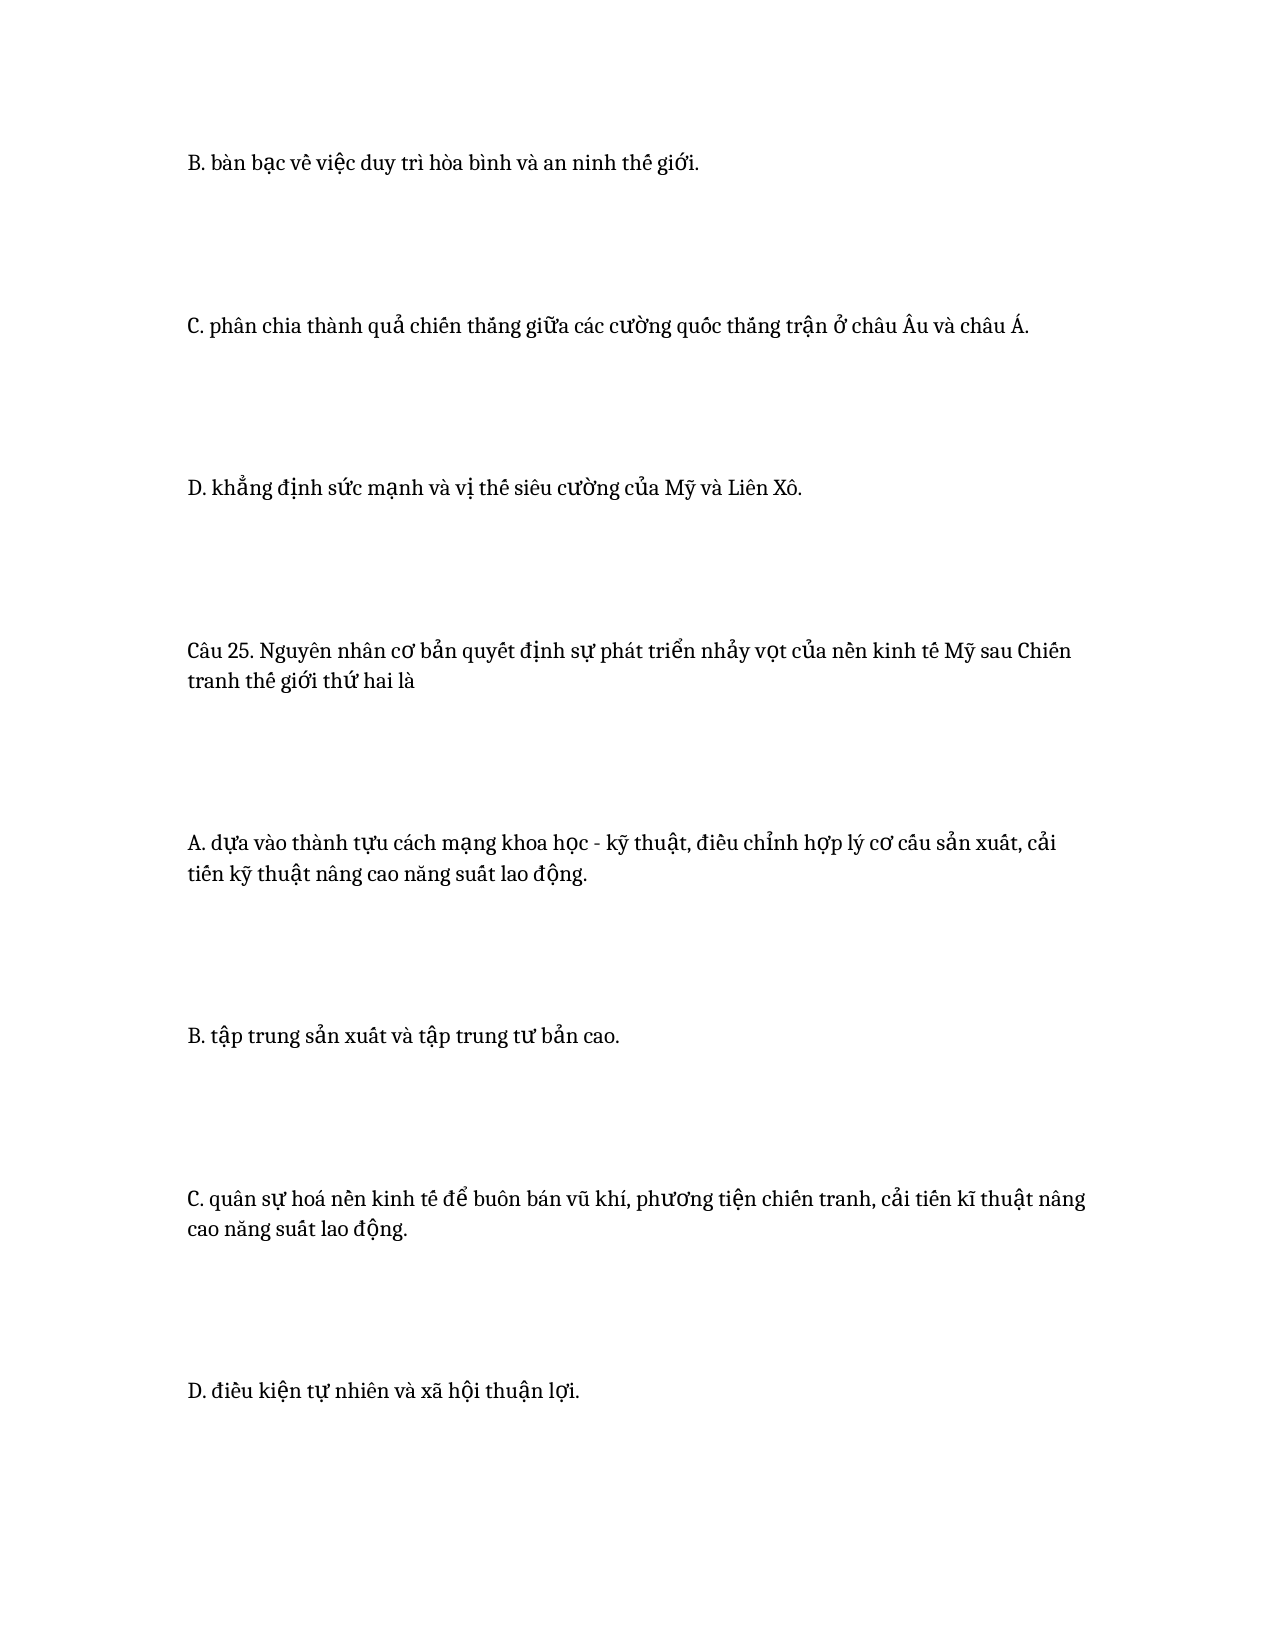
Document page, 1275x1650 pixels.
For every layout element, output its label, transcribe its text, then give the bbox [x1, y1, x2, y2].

text B. tập trung sản xuất và tập trung tư bản cao. [187, 1023, 1087, 1079]
text C. quân sự hoá nền kinh tế để buôn bán vũ khí, phương tiện chiến tranh, cải tiến kĩ thuật nâng cao năng suất lao động. [187, 1185, 1087, 1272]
text B. bàn bạc về việc duy trì hòa bình và an ninh thế giới. [187, 150, 1087, 207]
text D. điều kiện tự nhiên và xã hội thuận lợi. [187, 1378, 1087, 1435]
text C. phân chia thành quả chiến thắng giữa các cường quốc thắng trận ở châu Âu và châu Á. [187, 312, 1087, 369]
text D. khẳng định sức mạnh và vị thế siêu cường của Mỹ và Liên Xô. [187, 475, 1087, 532]
text Câu 25. Nguyên nhân cơ bản quyết định sự phát triển nhảy vọt của nền kinh tế Mỹ sau Chiến tranh thế giới thứ hai là [187, 637, 1087, 724]
text A. dựa vào thành tựu cách mạng khoa học - kỹ thuật, điều chỉnh hợp lý cơ cấu sản xuất, cải tiến kỹ thuật nâng cao năng suất lao động. [187, 830, 1087, 917]
